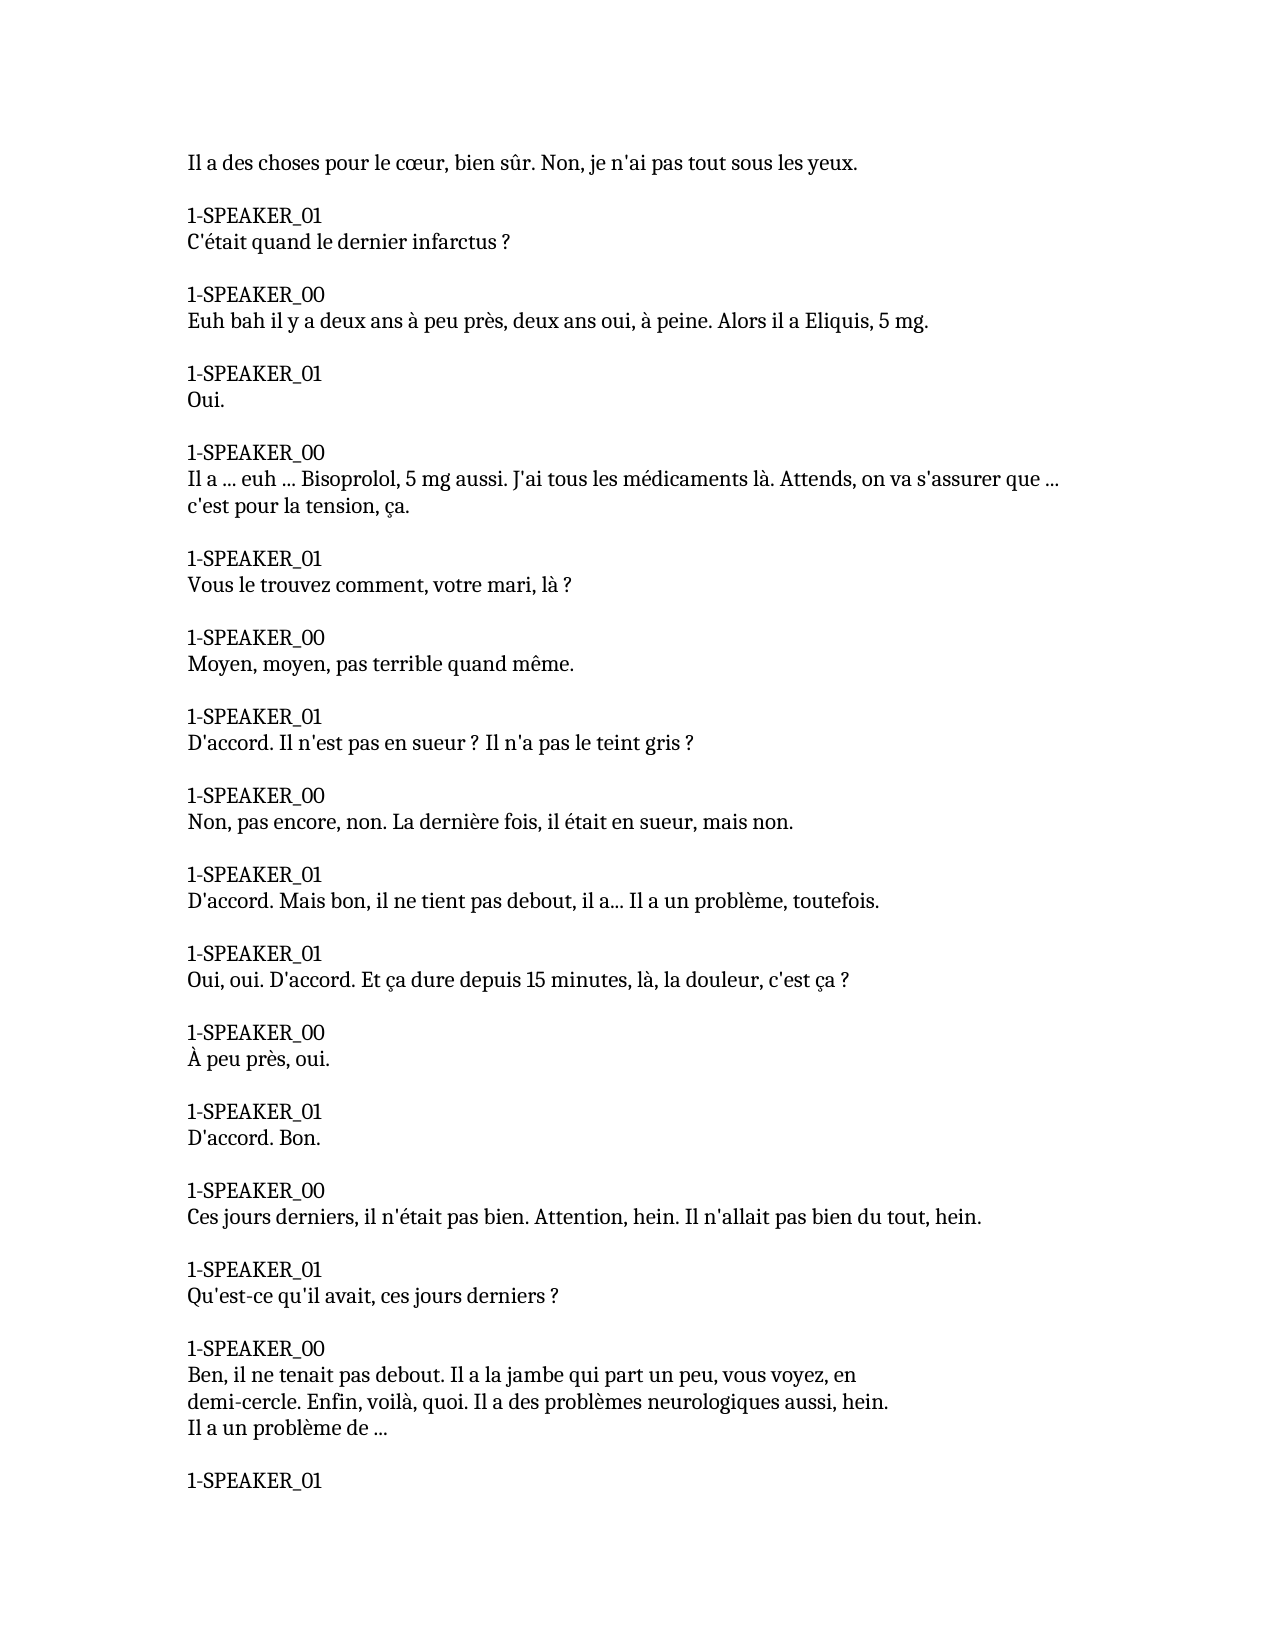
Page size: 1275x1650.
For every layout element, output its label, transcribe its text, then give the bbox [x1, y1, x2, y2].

text Non, pas encore, non. La dernière fois, il était en sueur, mais non. [187, 809, 1087, 835]
text 1-SPEAKER_00 [187, 1178, 1087, 1204]
text 1-SPEAKER_00 [187, 282, 1087, 308]
text 1-SPEAKER_01 [187, 941, 1087, 967]
text 1-SPEAKER_00 [187, 1336, 1087, 1362]
text 1-SPEAKER_01 [187, 203, 1087, 229]
text Oui, oui. D'accord. Et ça dure depuis 15 minutes, là, la douleur, c'est ça ? [187, 967, 1087, 993]
text Vous le trouvez comment, votre mari, là ? [187, 572, 1087, 598]
text 1-SPEAKER_00 [187, 624, 1087, 651]
text D'accord. Mais bon, il ne tient pas debout, il a... Il a un problème, toutefois. [187, 888, 1087, 914]
text 1-SPEAKER_00 [187, 1020, 1087, 1046]
text 1-SPEAKER_00 [187, 782, 1087, 809]
text Moyen, moyen, pas terrible quand même. [187, 651, 1087, 677]
text Il a des choses pour le cœur, bien sûr. Non, je n'ai pas tout sous les yeux. [187, 150, 1087, 203]
text 1-SPEAKER_01 [187, 1257, 1087, 1283]
text 1-SPEAKER_00 [187, 440, 1087, 466]
text À peu près, oui. [187, 1046, 1087, 1072]
text D'accord. Bon. [187, 1125, 1087, 1151]
text Oui. [187, 387, 1087, 413]
text Ben, il ne tenait pas debout. Il a la jambe qui part un peu, vous voyez, en demi-cercle. Enfin, voilà, quoi. Il a des problèmes neurologiques aussi, hein. Il a un problème de ... [187, 1362, 1087, 1441]
text 1-SPEAKER_01 [187, 361, 1087, 387]
text 1-SPEAKER_01 [187, 703, 1087, 730]
text 1-SPEAKER_01 [187, 1468, 1087, 1494]
text Ces jours derniers, il n'était pas bien. Attention, hein. Il n'allait pas bien du tout, hein. [187, 1204, 1087, 1231]
text 1-SPEAKER_01 [187, 862, 1087, 888]
text Qu'est-ce qu'il avait, ces jours derniers ? [187, 1283, 1087, 1309]
text C'était quand le dernier infarctus ? [187, 229, 1087, 255]
text D'accord. Il n'est pas en sueur ? Il n'a pas le teint gris ? [187, 730, 1087, 756]
text Il a ... euh ... Bisoprolol, 5 mg aussi. J'ai tous les médicaments là. Attends, on va s'assurer que ... c'est pour la tension, ça. [187, 466, 1087, 545]
text 1-SPEAKER_01 [187, 545, 1087, 572]
text Euh bah il y a deux ans à peu près, deux ans oui, à peine. Alors il a Eliquis, 5 mg. [187, 308, 1087, 334]
text 1-SPEAKER_01 [187, 1099, 1087, 1125]
